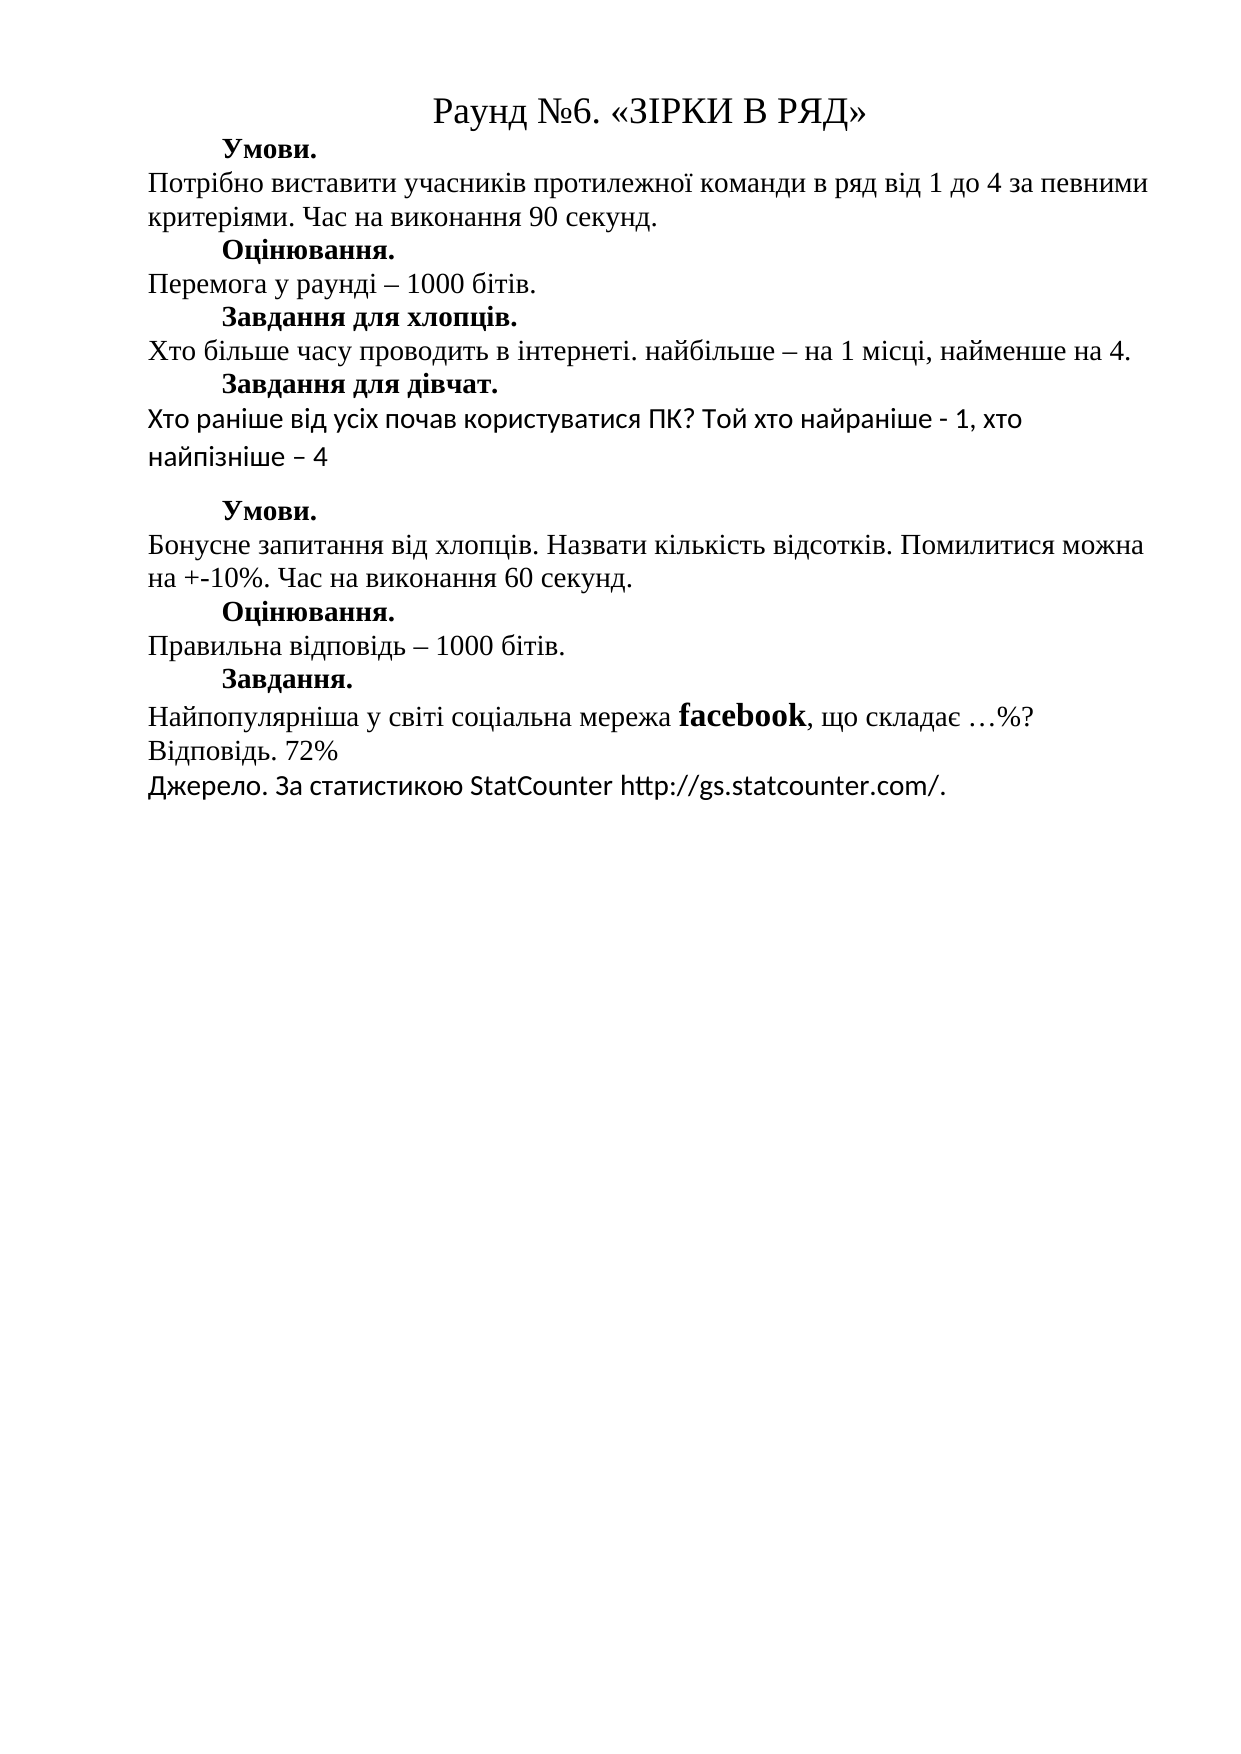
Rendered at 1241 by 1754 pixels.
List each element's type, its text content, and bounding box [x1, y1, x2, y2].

text Хто більше часу проводить в інтернеті. найбільше – на 1 місці, найменше на 4. [148, 333, 1152, 366]
text Завдання для дівчат. [148, 366, 1152, 400]
text Найпопулярніша у світі соціальна мережа facebook, що складає …%? [148, 695, 1152, 733]
text Оцінювання. [148, 594, 1152, 628]
text Оцінювання. [148, 232, 1152, 266]
text Завдання. [148, 661, 1152, 695]
text Правильна відповідь – 1000 бітів. [148, 628, 1152, 661]
text Бонусне запитання від хлопців. Назвати кількість відсотків. Помилитися можна на +-10%. Час на виконання 60 секунд. [148, 527, 1152, 594]
text Потрібно виставити учасників протилежної команди в ряд від 1 до 4 за певними критеріями. Час на виконання 90 секунд. [148, 165, 1152, 232]
text Перемога у раунді – 1000 бітів. [148, 266, 1152, 299]
text Умови. [148, 493, 1152, 527]
text Раунд №6. «ЗІРКИ В РЯД» [148, 88, 1152, 132]
text Завдання для хлопців. [148, 299, 1152, 333]
text Джерело. За статистикою StatCounter http://gs.statcounter.com/. [148, 767, 1152, 802]
text Хто раніше від усіх почав користуватися ПК? Той хто найраніше - 1, хто найпізніше – 4 [148, 400, 1152, 474]
text Умови. [148, 132, 1152, 165]
text Відповідь. 72% [148, 733, 1152, 767]
